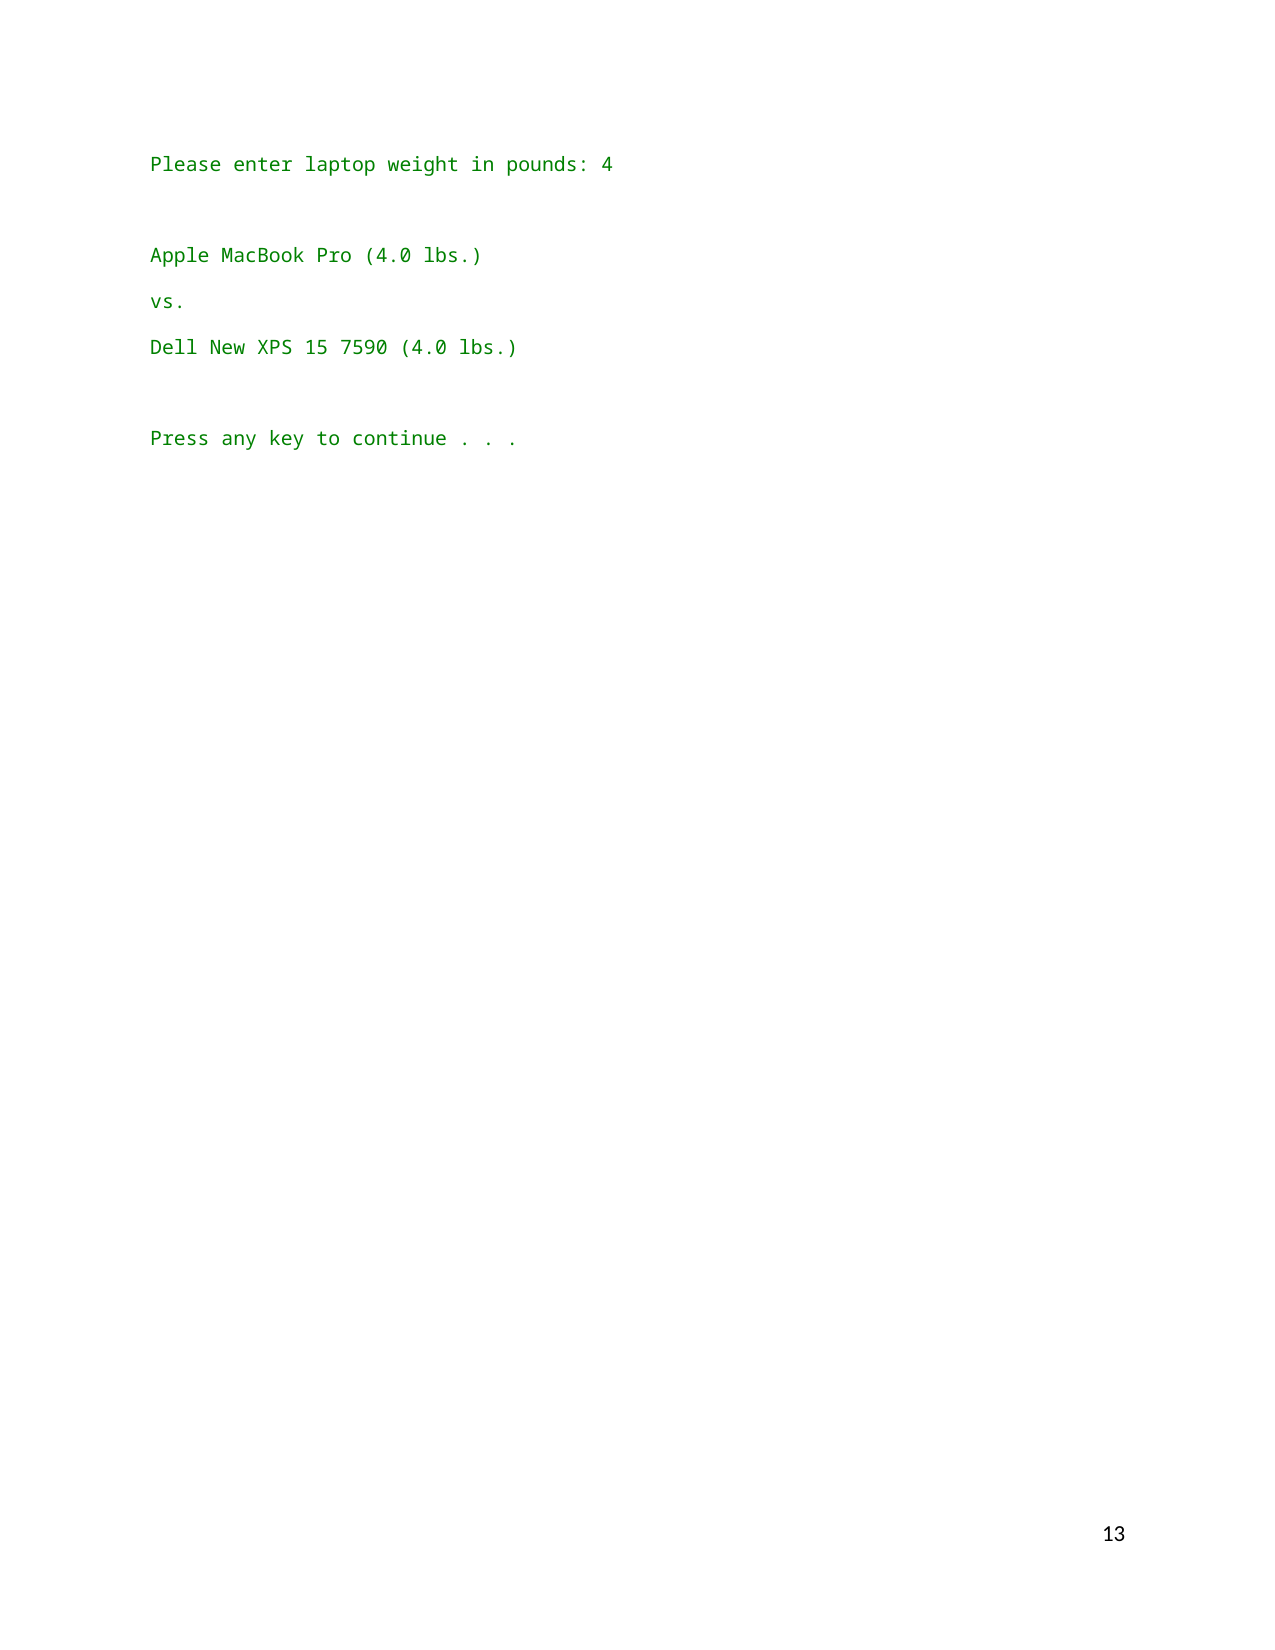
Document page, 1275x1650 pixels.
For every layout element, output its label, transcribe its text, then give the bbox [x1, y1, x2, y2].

text Press any key to continue . . . [150, 424, 1125, 451]
text Apple MacBook Pro (4.0 lbs.) [150, 241, 1125, 268]
text Please enter laptop weight in pounds: 4 [150, 150, 1125, 177]
text Dell New XPS 15 7590 (4.0 lbs.) [150, 333, 1125, 360]
text vs. [150, 287, 1125, 314]
